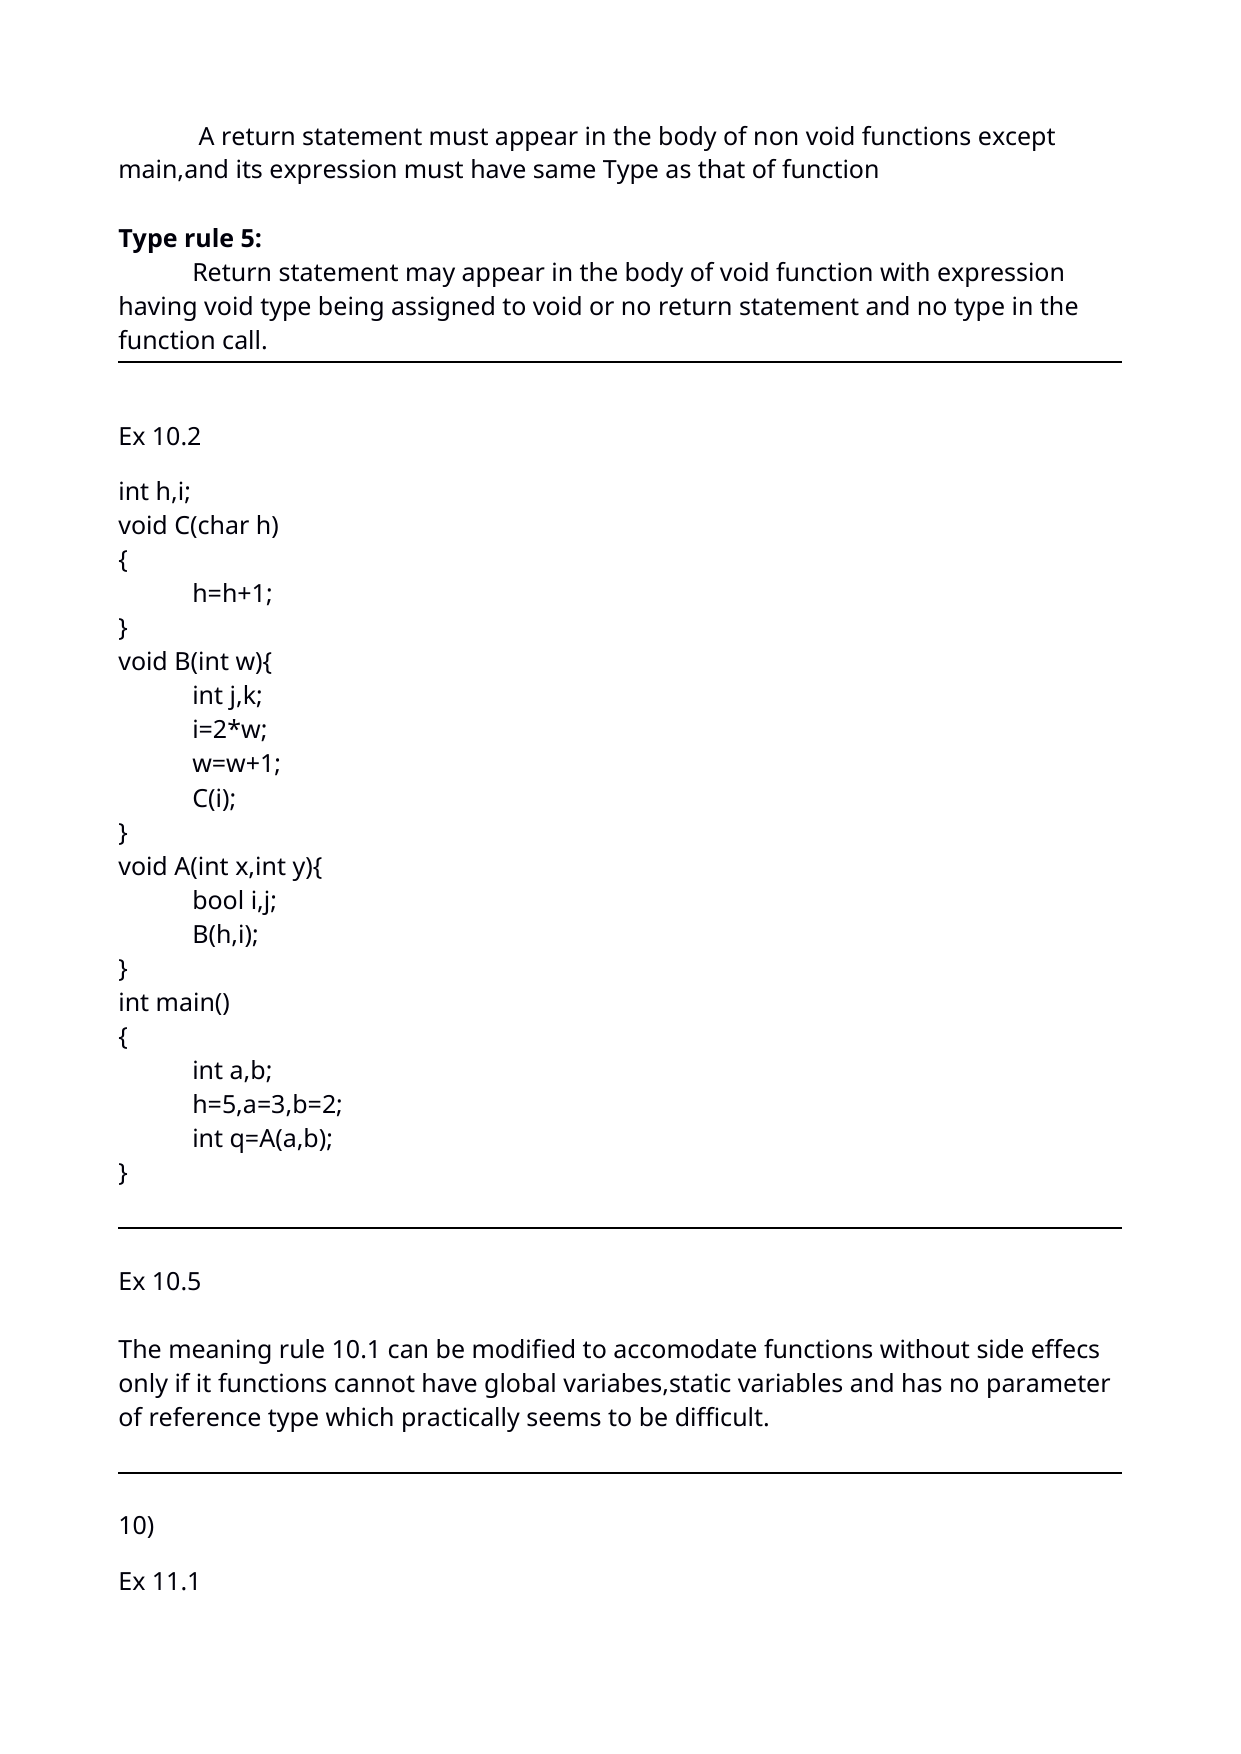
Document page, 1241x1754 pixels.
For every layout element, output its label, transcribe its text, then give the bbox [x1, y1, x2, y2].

text void B(int w){ [118, 644, 1122, 678]
text Ex 11.1 [118, 1563, 1122, 1597]
text i=2*w; [118, 712, 1122, 746]
text Type rule 5: [118, 220, 1122, 254]
text h=5,a=3,b=2; [118, 1087, 1122, 1121]
text h=h+1; [118, 576, 1122, 610]
text Return statement may appear in the body of void function with expression having void type being assigned to void or no return statement and no type in the function call. [118, 254, 1122, 361]
text w=w+1; [118, 746, 1122, 780]
text void C(char h) [118, 508, 1122, 542]
text The meaning rule 10.1 can be modified to accomodate functions without side effecs only if it functions cannot have global variabes,static variables and has no parameter of reference type which practically seems to be difficult. [118, 1331, 1122, 1434]
text { [118, 542, 1122, 576]
text int j,k; [118, 678, 1122, 712]
text Ex 10.5 [118, 1263, 1122, 1297]
text A return statement must appear in the body of non void functions except main,and its expression must have same Type as that of function [118, 118, 1122, 186]
text Ex 10.2 [118, 418, 1122, 452]
text B(h,i); [118, 916, 1122, 951]
text } [118, 1155, 1122, 1189]
text { [118, 1019, 1122, 1053]
text C(i); [118, 780, 1122, 814]
text 10) [118, 1508, 1122, 1542]
text } [118, 951, 1122, 984]
text } [118, 814, 1122, 848]
text int a,b; [118, 1053, 1122, 1087]
text int h,i; [118, 474, 1122, 508]
text int q=A(a,b); [118, 1121, 1122, 1155]
text int main() [118, 984, 1122, 1019]
text bool i,j; [118, 882, 1122, 916]
text } [118, 610, 1122, 644]
text void A(int x,int y){ [118, 848, 1122, 882]
